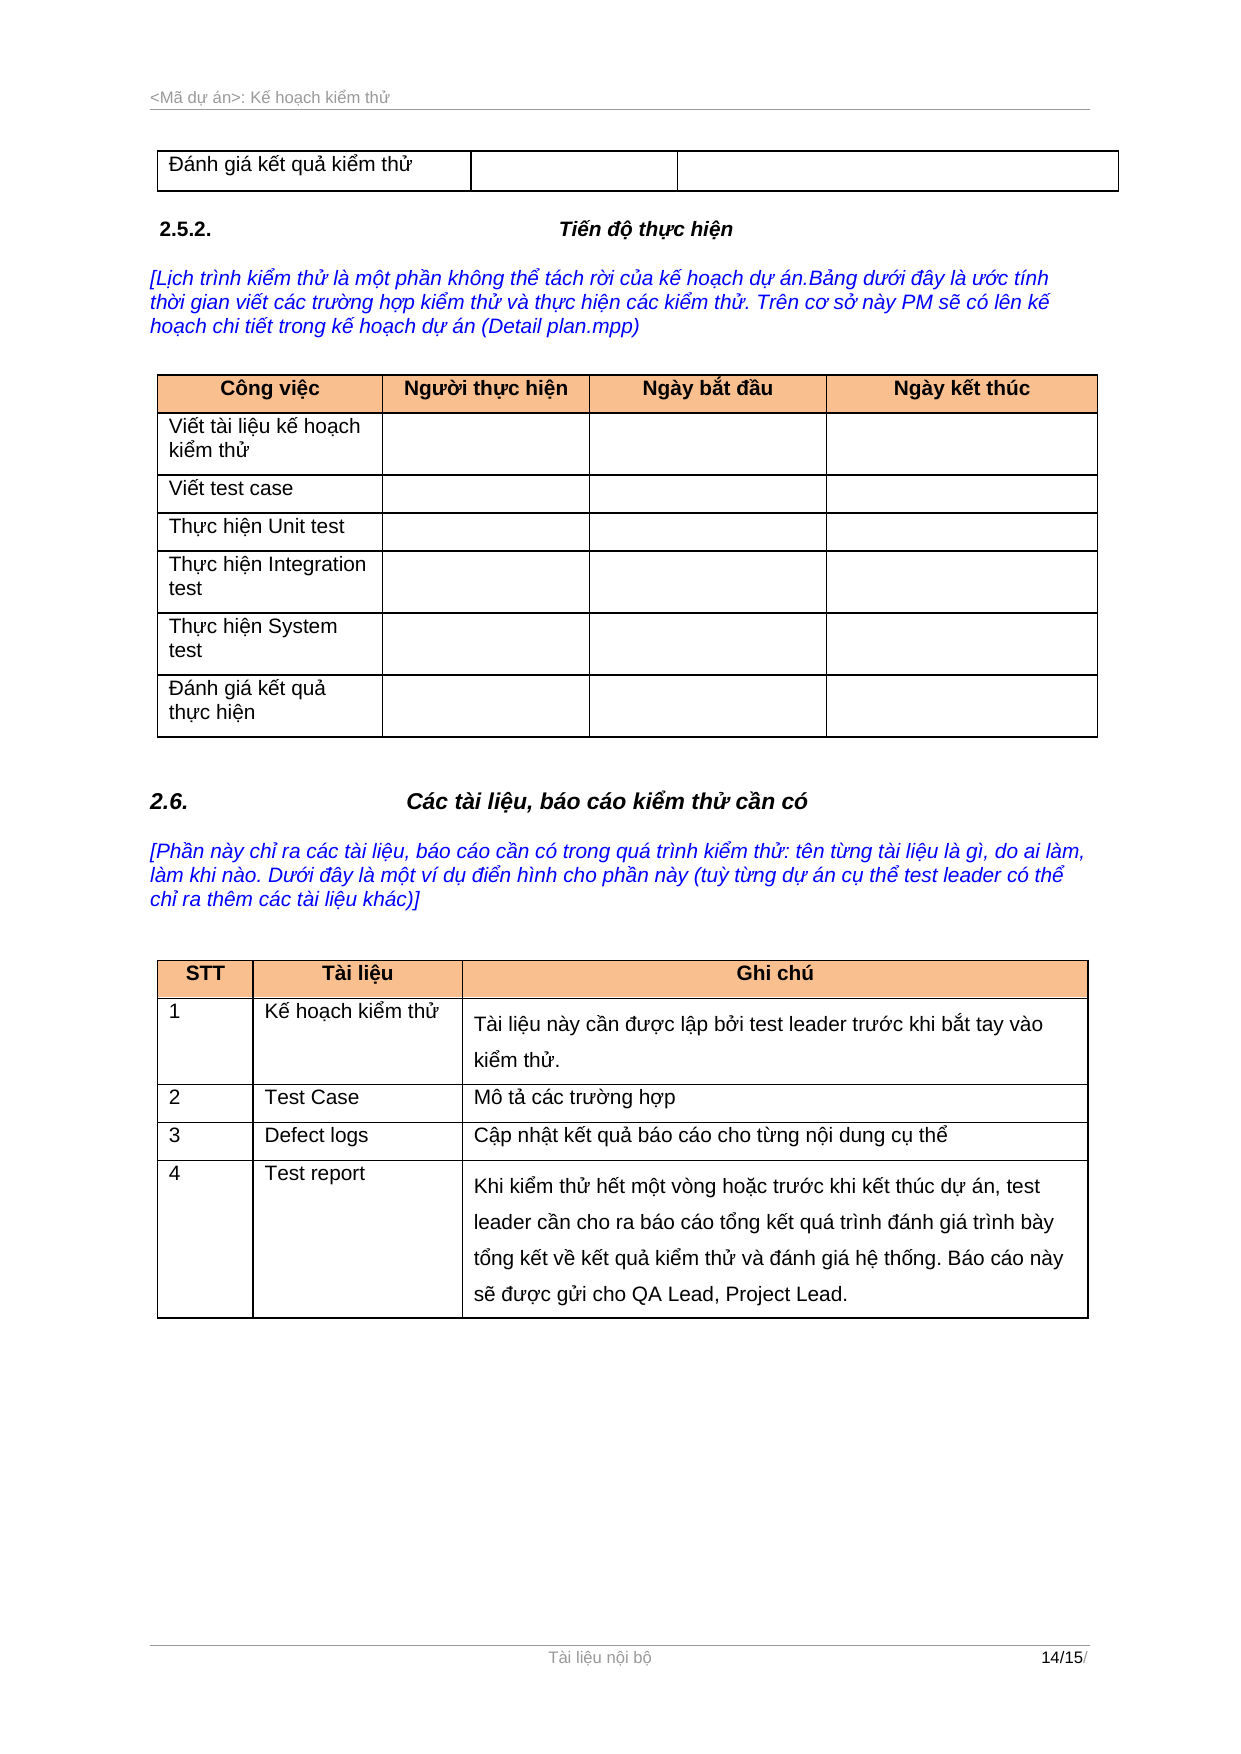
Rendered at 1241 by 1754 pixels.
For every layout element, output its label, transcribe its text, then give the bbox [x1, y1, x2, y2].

table_header Người thực hiện [383, 376, 589, 412]
table_cell [590, 476, 826, 512]
table_cell Defect logs [254, 1123, 462, 1159]
text [Lịch trình kiểm thử là một phần không thể tách rời của kế hoạch dự án.Bảng dưới đây là ước tính thời gian viết các trường hợp kiểm thử và thực hiện các kiểm thử. Trên cơ sở này PM sẽ có lên kế hoạch chi tiết trong kế hoạch dự án (Detail plan.mpp) [150, 266, 1090, 338]
table_header Ngày bắt đầu [590, 376, 826, 412]
table_header Ngày kết thúc [827, 376, 1097, 412]
table_cell [383, 414, 589, 474]
table_header Tài liệu [254, 961, 462, 997]
table_cell Test report [254, 1161, 462, 1317]
table_cell Thực hiện Unit test [158, 514, 382, 550]
table_cell 1 [158, 999, 252, 1083]
text [Phần này chỉ ra các tài liệu, báo cáo cần có trong quá trình kiểm thử: tên từng tài liệu là gì, do ai làm, làm khi nào. Dưới đây là một ví dụ điển hình cho phần này (tuỳ từng dự án cụ thể test leader có thể chỉ ra thêm các tài liệu khác)] [150, 839, 1090, 911]
table_cell Viết tài liệu kế hoạch kiểm thử [158, 414, 382, 474]
table_cell [383, 476, 589, 512]
table_cell [827, 614, 1097, 674]
table_cell Test Case [254, 1085, 462, 1121]
table_cell [590, 414, 826, 474]
subtitle Các tài liệu, báo cáo kiểm thử cần có [150, 788, 1090, 814]
table_cell [590, 514, 826, 550]
table_cell [590, 676, 826, 736]
subtitle Tiến độ thực hiện [159, 217, 1090, 241]
table_cell [827, 676, 1097, 736]
table_cell Thực hiện Integration test [158, 552, 382, 612]
table_cell [827, 476, 1097, 512]
table_cell [827, 514, 1097, 550]
table_cell Tài liệu này cần được lập bởi test leader trước khi bắt tay vào kiểm thử. [463, 999, 1087, 1083]
table_cell Đánh giá kết quả kiểm thử [158, 152, 470, 190]
table_cell [472, 152, 677, 190]
table_header STT [158, 961, 252, 997]
table_cell 4 [158, 1161, 252, 1317]
table_cell Khi kiểm thử hết một vòng hoặc trước khi kết thúc dự án, test leader cần cho ra báo cáo tổng kết quá trình đánh giá trình bày tổng kết về kết quả kiểm thử và đánh giá hệ thống. Báo cáo này sẽ được gửi cho QA Lead, Project Lead. [463, 1161, 1087, 1317]
table_header Công việc [158, 376, 382, 412]
table_header Ghi chú [463, 961, 1087, 997]
table_cell [383, 552, 589, 612]
table_cell [827, 552, 1097, 612]
table_cell [590, 552, 826, 612]
table_cell 3 [158, 1123, 252, 1159]
table_cell [678, 152, 1118, 190]
table_cell Đánh giá kết quả thực hiện [158, 676, 382, 736]
table_cell Kế hoạch kiểm thử [254, 999, 462, 1083]
table_cell [383, 614, 589, 674]
table_cell [383, 676, 589, 736]
table_cell Cập nhật kết quả báo cáo cho từng nội dung cụ thể [463, 1123, 1087, 1159]
table_cell Mô tả các trường hợp [463, 1085, 1087, 1121]
table_cell Viết test case [158, 476, 382, 512]
table_cell 2 [158, 1085, 252, 1121]
table_cell [590, 614, 826, 674]
table_cell [383, 514, 589, 550]
table_cell [827, 414, 1097, 474]
table_cell Thực hiện System test [158, 614, 382, 674]
